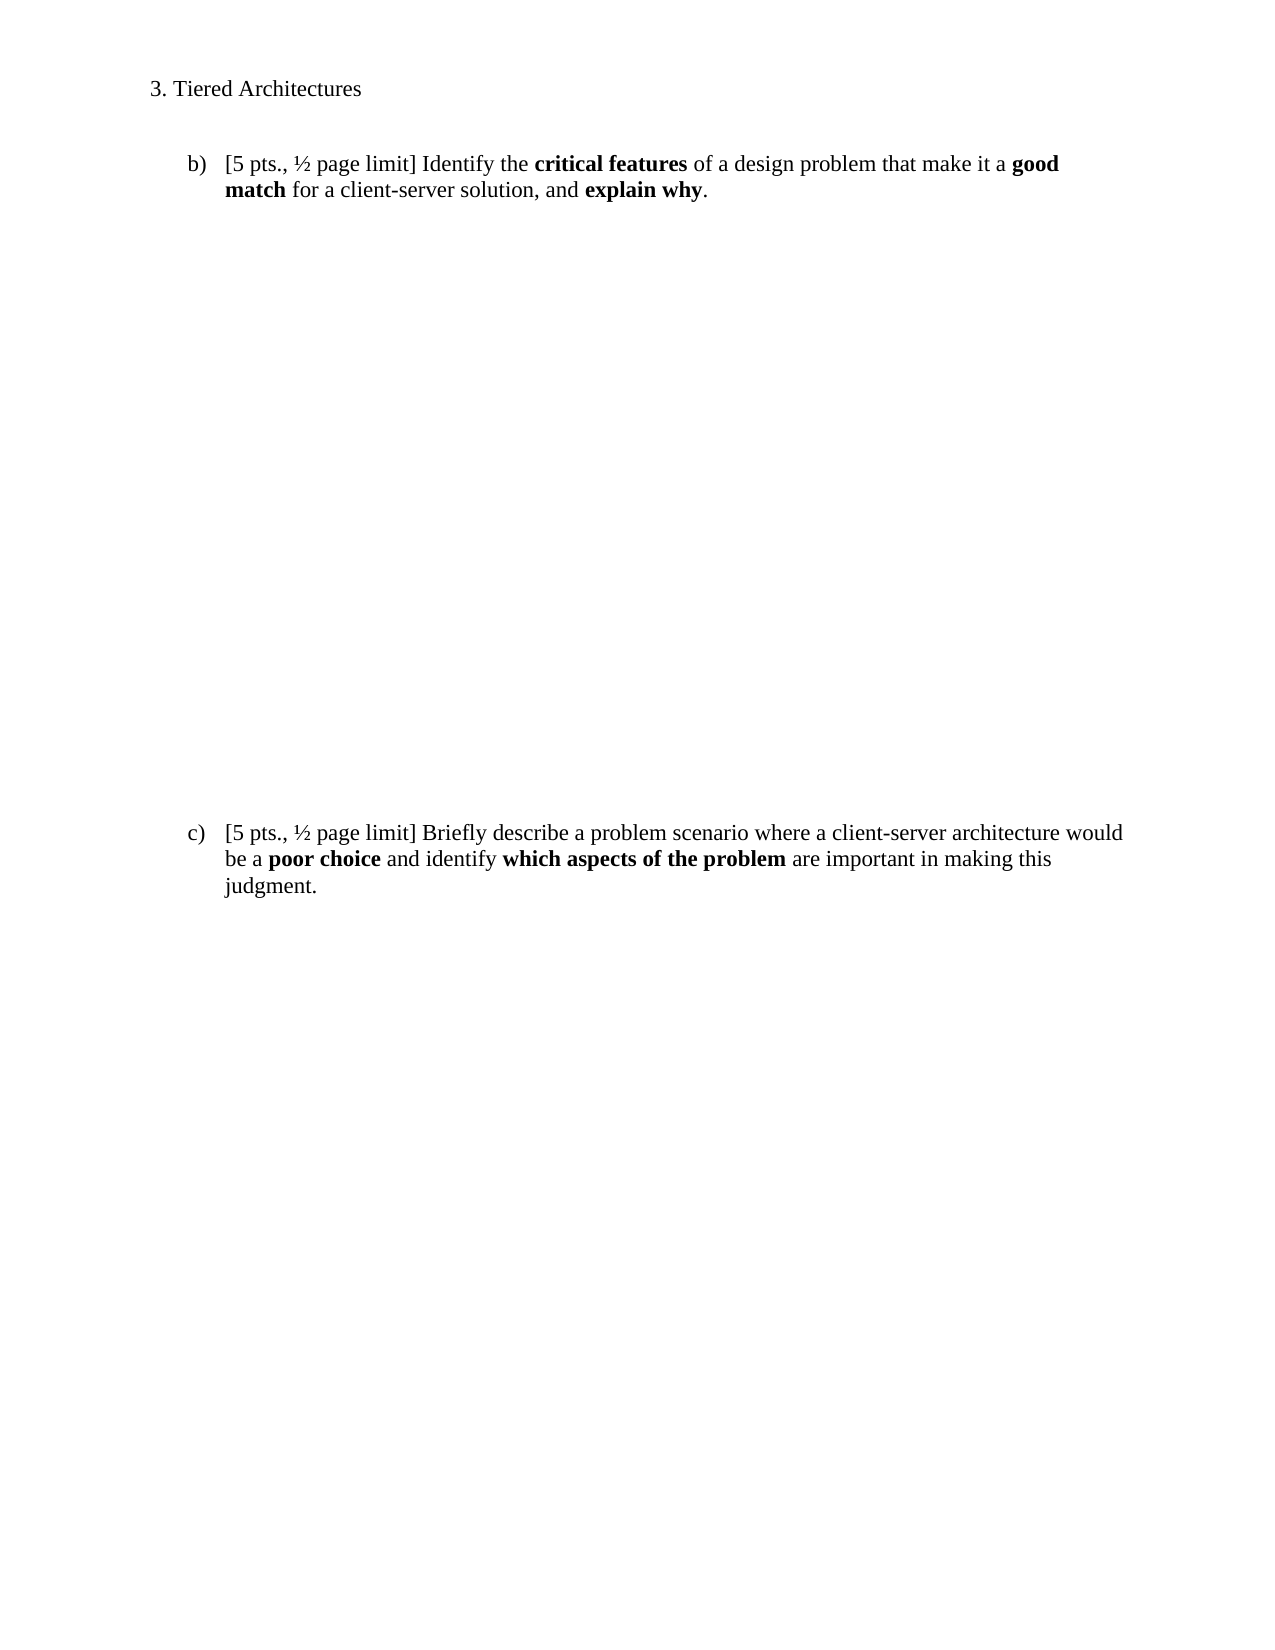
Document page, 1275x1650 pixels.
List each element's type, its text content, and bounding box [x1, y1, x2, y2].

list [5 pts., ½ page limit] Briefly describe a problem scenario where a client-server architecture would be a poor choice and identify which aspects of the problem are important in making this judgment. [187, 819, 1125, 898]
list [5 pts., ½ page limit] Identify the critical features of a design problem that make it a good match for a client-server solution, and explain why. [187, 150, 1125, 203]
